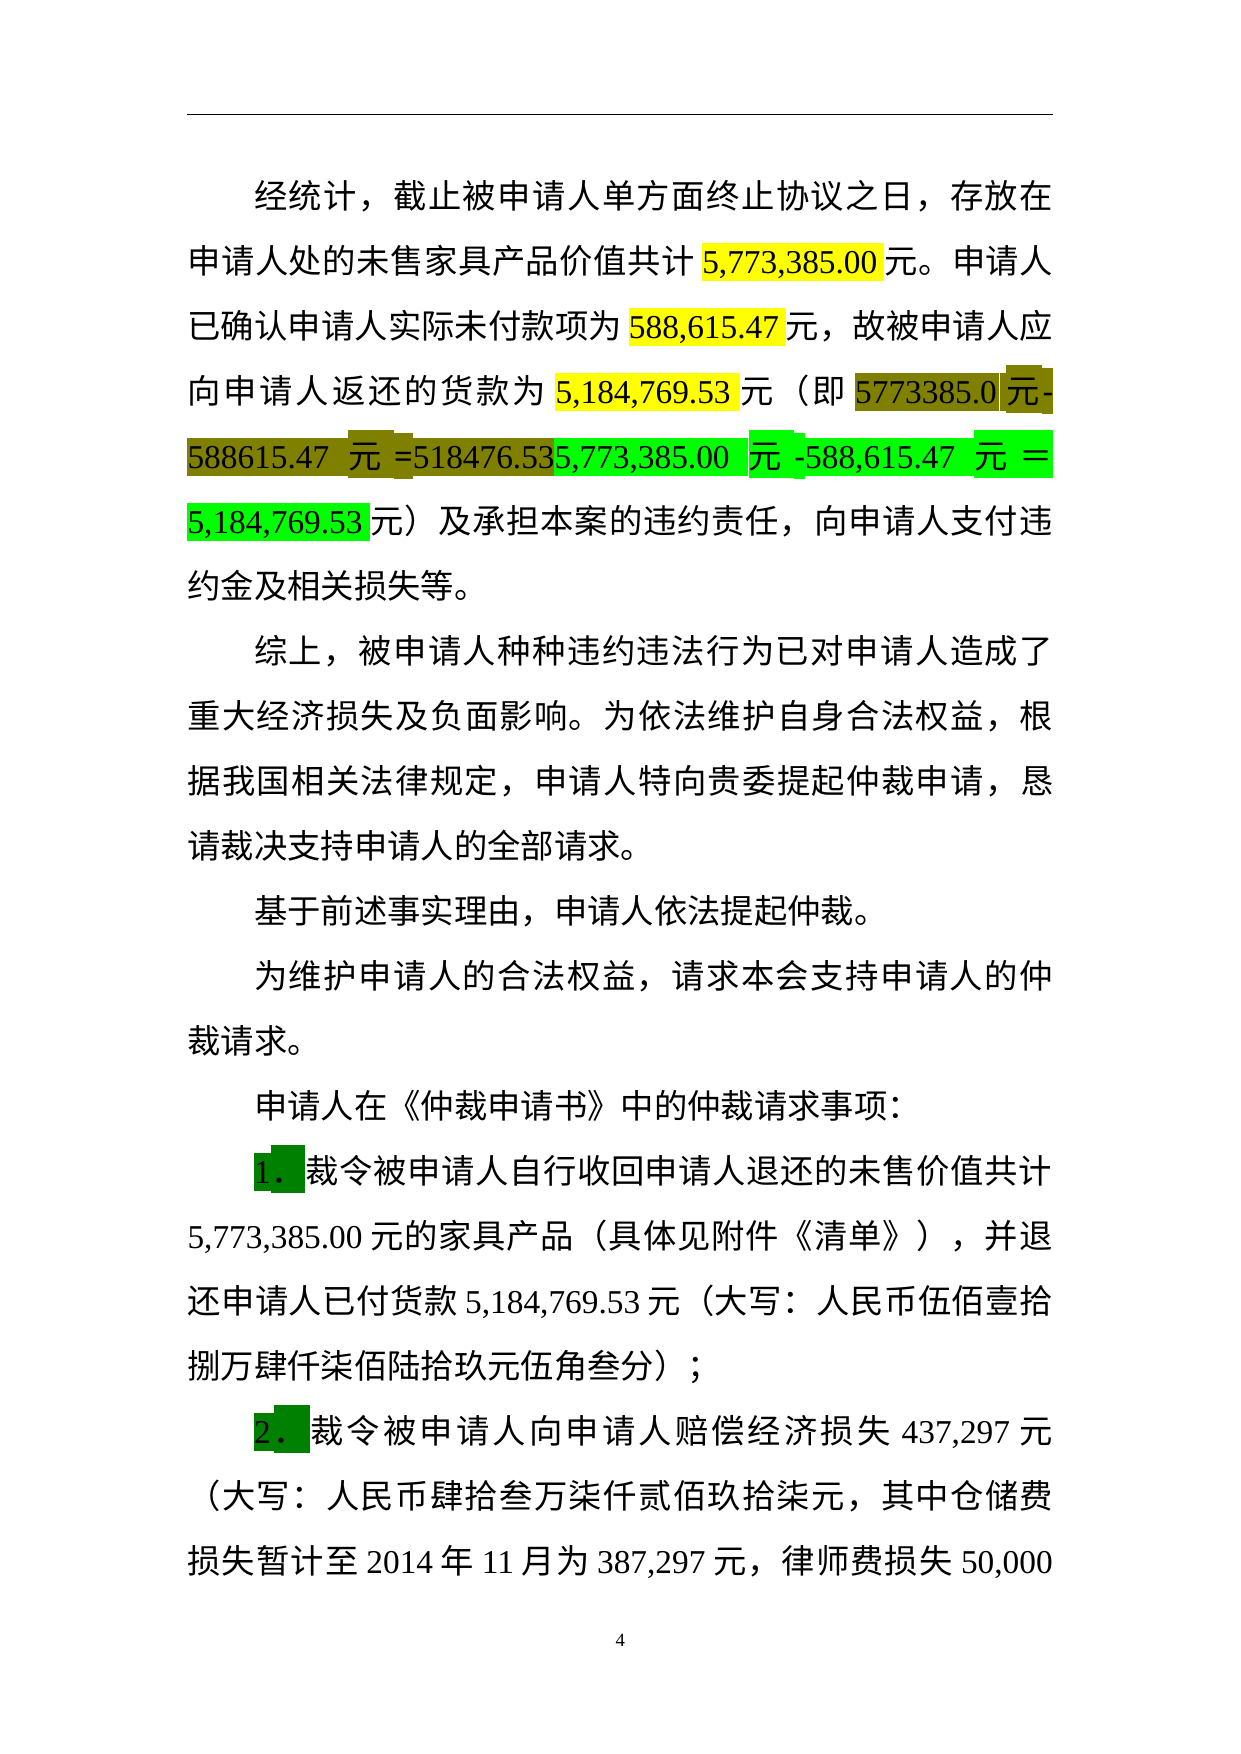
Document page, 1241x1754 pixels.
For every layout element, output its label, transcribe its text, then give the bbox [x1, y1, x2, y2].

text 为维护申请人的合法权益，请求本会支持申请人的仲裁请求。 [187, 942, 1053, 1072]
text 基于前述事实理由，申请人依法提起仲裁。 [187, 877, 1053, 942]
text 经统计，截止被申请人单方面终止协议之日，存放在申请人处的未售家具产品价值共计5,773,385.00元。申请人已确认申请人实际未付款项为588,615.47元，故被申请人应向申请人返还的货款为5,184,769.53元（即5773385.0元-588615.47元=518476.535,773,385.00元-588,615.47元＝5,184,769.53元）及承担本案的违约责任，向申请人支付违约金及相关损失等。 [187, 162, 1053, 617]
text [187, 1397, 1053, 1592]
text 1．裁令被申请人自行收回申请人退还的未售价值共计5,773,385.00元的家具产品（具体见附件《清单》），并退还申请人已付货款5,184,769.53元（大写：人民币伍佰壹拾捌万肆仟柒佰陆拾玖元伍角叁分）； [187, 1137, 1053, 1397]
text 申请人在《仲裁申请书》中的仲裁请求事项： [187, 1072, 1053, 1137]
text 综上，被申请人种种违约违法行为已对申请人造成了重大经济损失及负面影响。为依法维护自身合法权益，根据我国相关法律规定，申请人特向贵委提起仲裁申请，恳请裁决支持申请人的全部请求。 [187, 617, 1053, 877]
